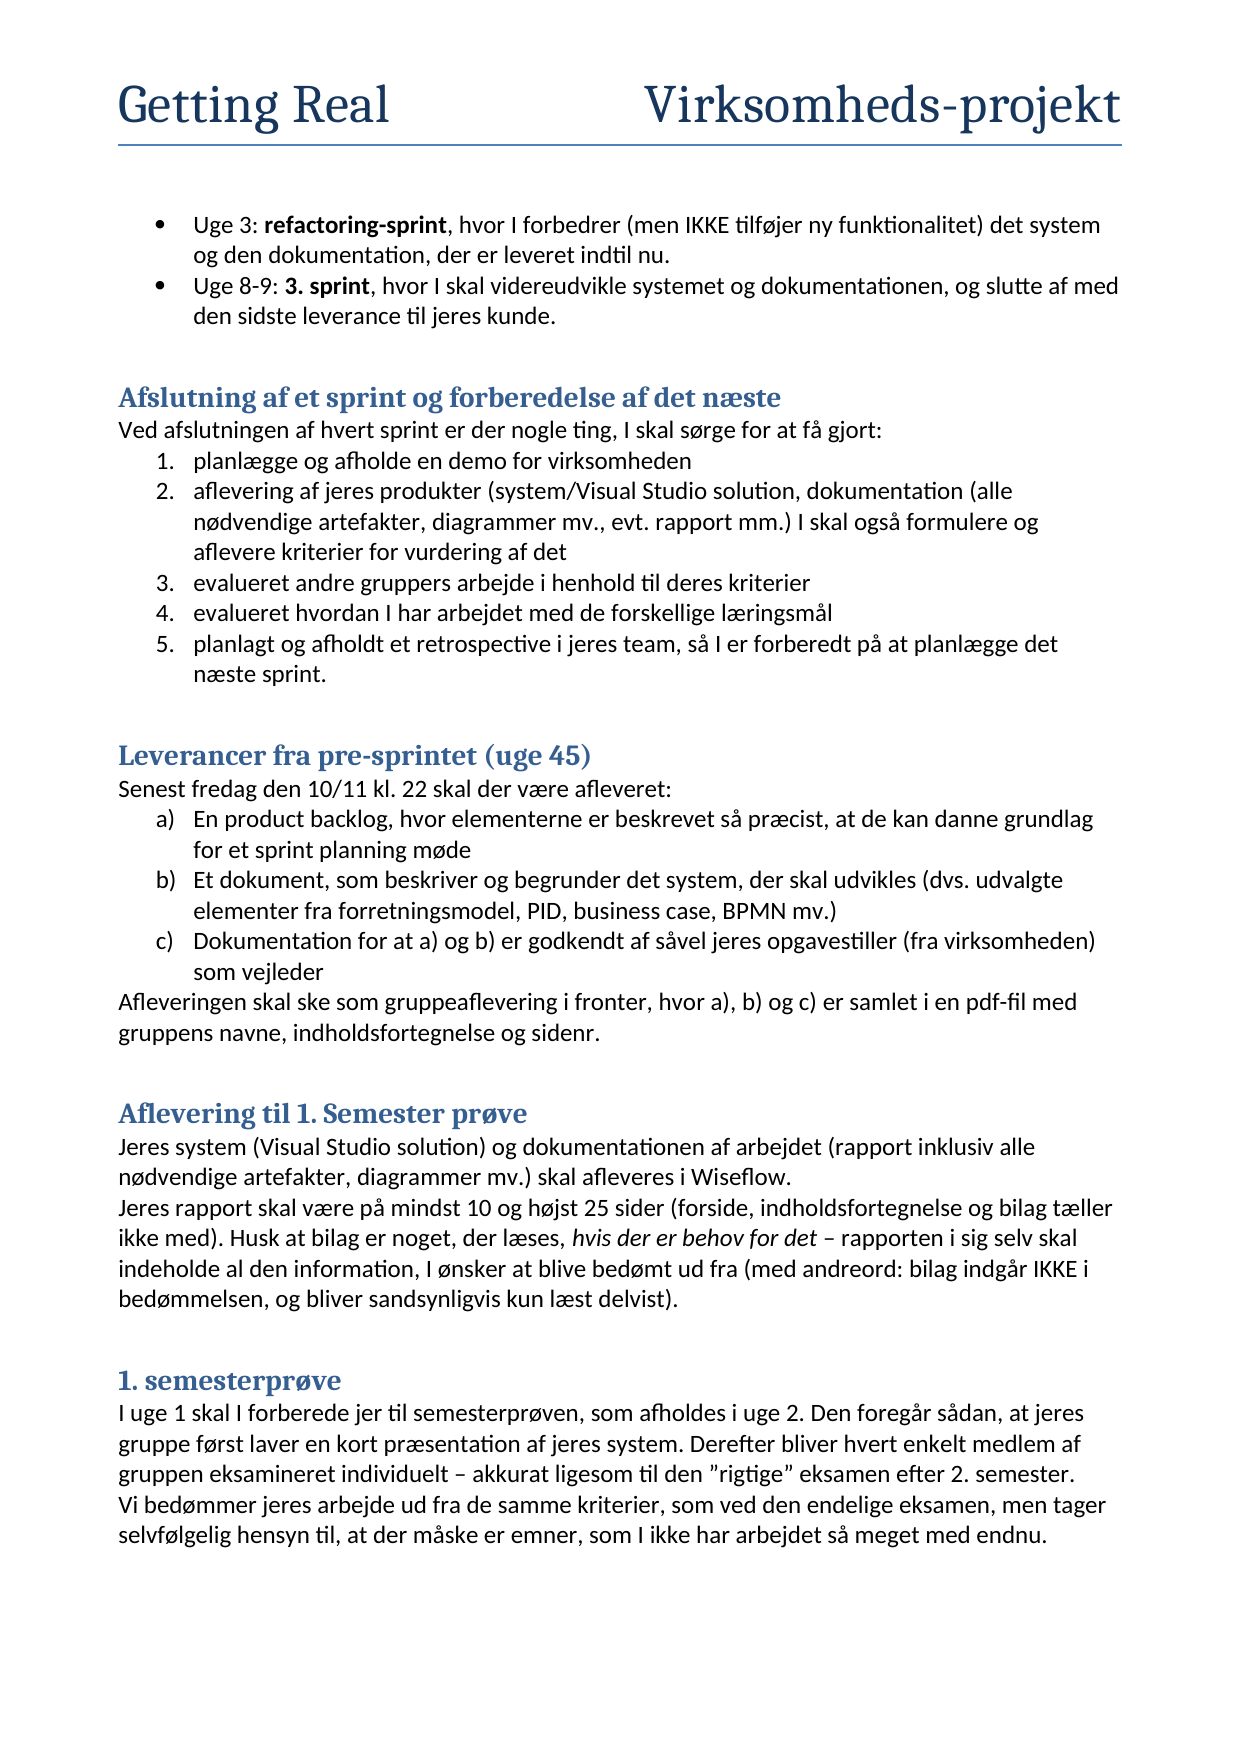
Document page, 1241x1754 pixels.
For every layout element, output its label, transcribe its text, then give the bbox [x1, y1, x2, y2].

text Jeres system (Visual Studio solution) og dokumentationen af arbejdet (rapport inklusiv alle nødvendige artefakter, diagrammer mv.) skal afleveres i Wiseflow. [118, 1131, 1122, 1192]
text Ved afslutningen af hvert sprint er der nogle ting, I skal sørge for at få gjort: [118, 414, 1122, 445]
text Vi bedømmer jeres arbejde ud fra de samme kriterier, som ved den endelige eksamen, men tager selvfølgelig hensyn til, at der måske er emner, som I ikke har arbejdet så meget med endnu. [118, 1489, 1122, 1550]
text Afleveringen skal ske som gruppeaflevering i fronter, hvor a), b) og c) er samlet i en pdf-fil med gruppens navne, indholdsfortegnelse og sidenr. [118, 986, 1122, 1047]
text Jeres rapport skal være på mindst 10 og højst 25 sider (forside, indholdsfortegnelse og bilag tæller ikke med). Husk at bilag er noget, der læses, hvis der er behov for det – rapporten i sig selv skal indeholde al den information, I ønsker at blive bedømt ud fra (med andreord: bilag indgår IKKE i bedømmelsen, og bliver sandsynligvis kun læst delvist). [118, 1192, 1122, 1314]
subtitle Aflevering til 1. Semester prøve [118, 1097, 1122, 1131]
list aflevering af jeres produkter (system/Visual Studio solution, dokumentation (alle nødvendige artefakter, diagrammer mv., evt. rapport mm.) I skal også formulere og aflevere kriterier for vurdering af det [156, 476, 1122, 567]
subtitle 1. semesterprøve [118, 1364, 1122, 1398]
text I uge 1 skal I forberede jer til semesterprøven, som afholdes i uge 2. Den foregår sådan, at jeres gruppe først laver en kort præsentation af jeres system. Derefter bliver hvert enkelt medlem af gruppen eksamineret individuelt – akkurat ligesom til den ”rigtige” eksamen efter 2. semester. [118, 1398, 1122, 1489]
list Dokumentation for at a) og b) er godkendt af såvel jeres opgavestiller (fra virksomheden) som vejleder [156, 925, 1122, 986]
list En product backlog, hvor elementerne er beskrevet så præcist, at de kan danne grundlag for et sprint planning møde [156, 803, 1122, 864]
list evalueret andre gruppers arbejde i henhold til deres kriterier [156, 567, 1122, 598]
list evalueret hvordan I har arbejdet med de forskellige læringsmål [156, 598, 1122, 628]
list Et dokument, som beskriver og begrunder det system, der skal udvikles (dvs. udvalgte elementer fra forretningsmodel, PID, business case, BPMN mv.) [156, 864, 1122, 925]
list planlagt og afholdt et retrospective i jeres team, så I er forberedt på at planlægge det næste sprint. [156, 628, 1122, 689]
text Senest fredag den 10/11 kl. 22 skal der være afleveret: [118, 773, 1122, 803]
subtitle Afslutning af et sprint og forberedelse af det næste [118, 381, 1122, 414]
list Uge 3: refactoring-sprint, hvor I forbedrer (men IKKE tilføjer ny funktionalitet) det system og den dokumentation, der er leveret indtil nu. [156, 209, 1122, 270]
subtitle Leverancer fra pre-sprintet (uge 45) [118, 739, 1122, 773]
list planlægge og afholde en demo for virksomheden [156, 445, 1122, 476]
list Uge 8-9: 3. sprint, hvor I skal videreudvikle systemet og dokumentationen, og slutte af med den sidste leverance til jeres kunde. [156, 270, 1122, 331]
